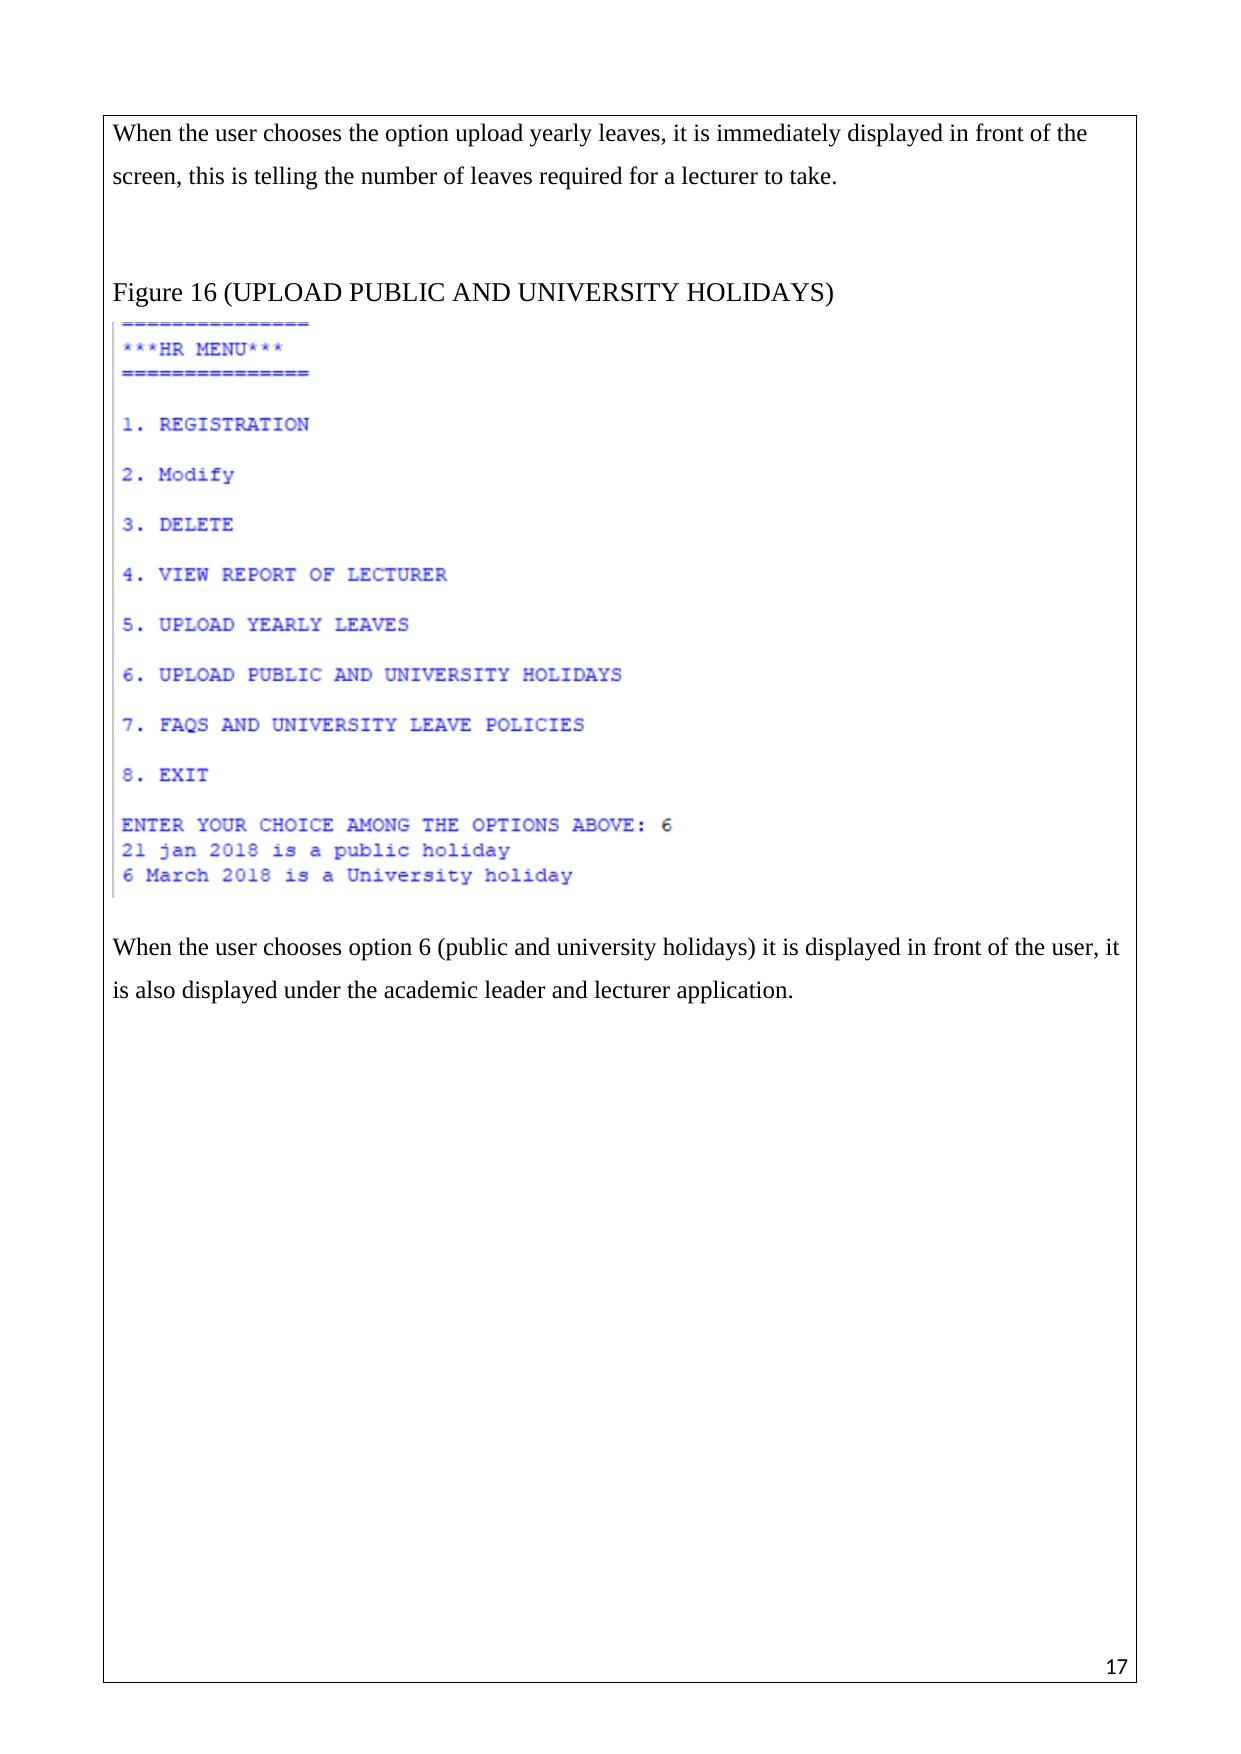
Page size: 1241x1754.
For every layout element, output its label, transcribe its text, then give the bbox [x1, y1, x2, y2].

picture [112, 322, 689, 898]
text When the user chooses option 6 (public and university holidays) it is displayed in front of the user, it is also displayed under the academic leader and lecturer application. [112, 932, 1128, 1004]
subtitle Figure 16 (UPLOAD PUBLIC AND UNIVERSITY HOLIDAYS) [112, 276, 1128, 307]
text When the user chooses the option upload yearly leaves, it is immediately displayed in front of the screen, this is telling the number of leaves required for a lecturer to take. [112, 118, 1128, 190]
